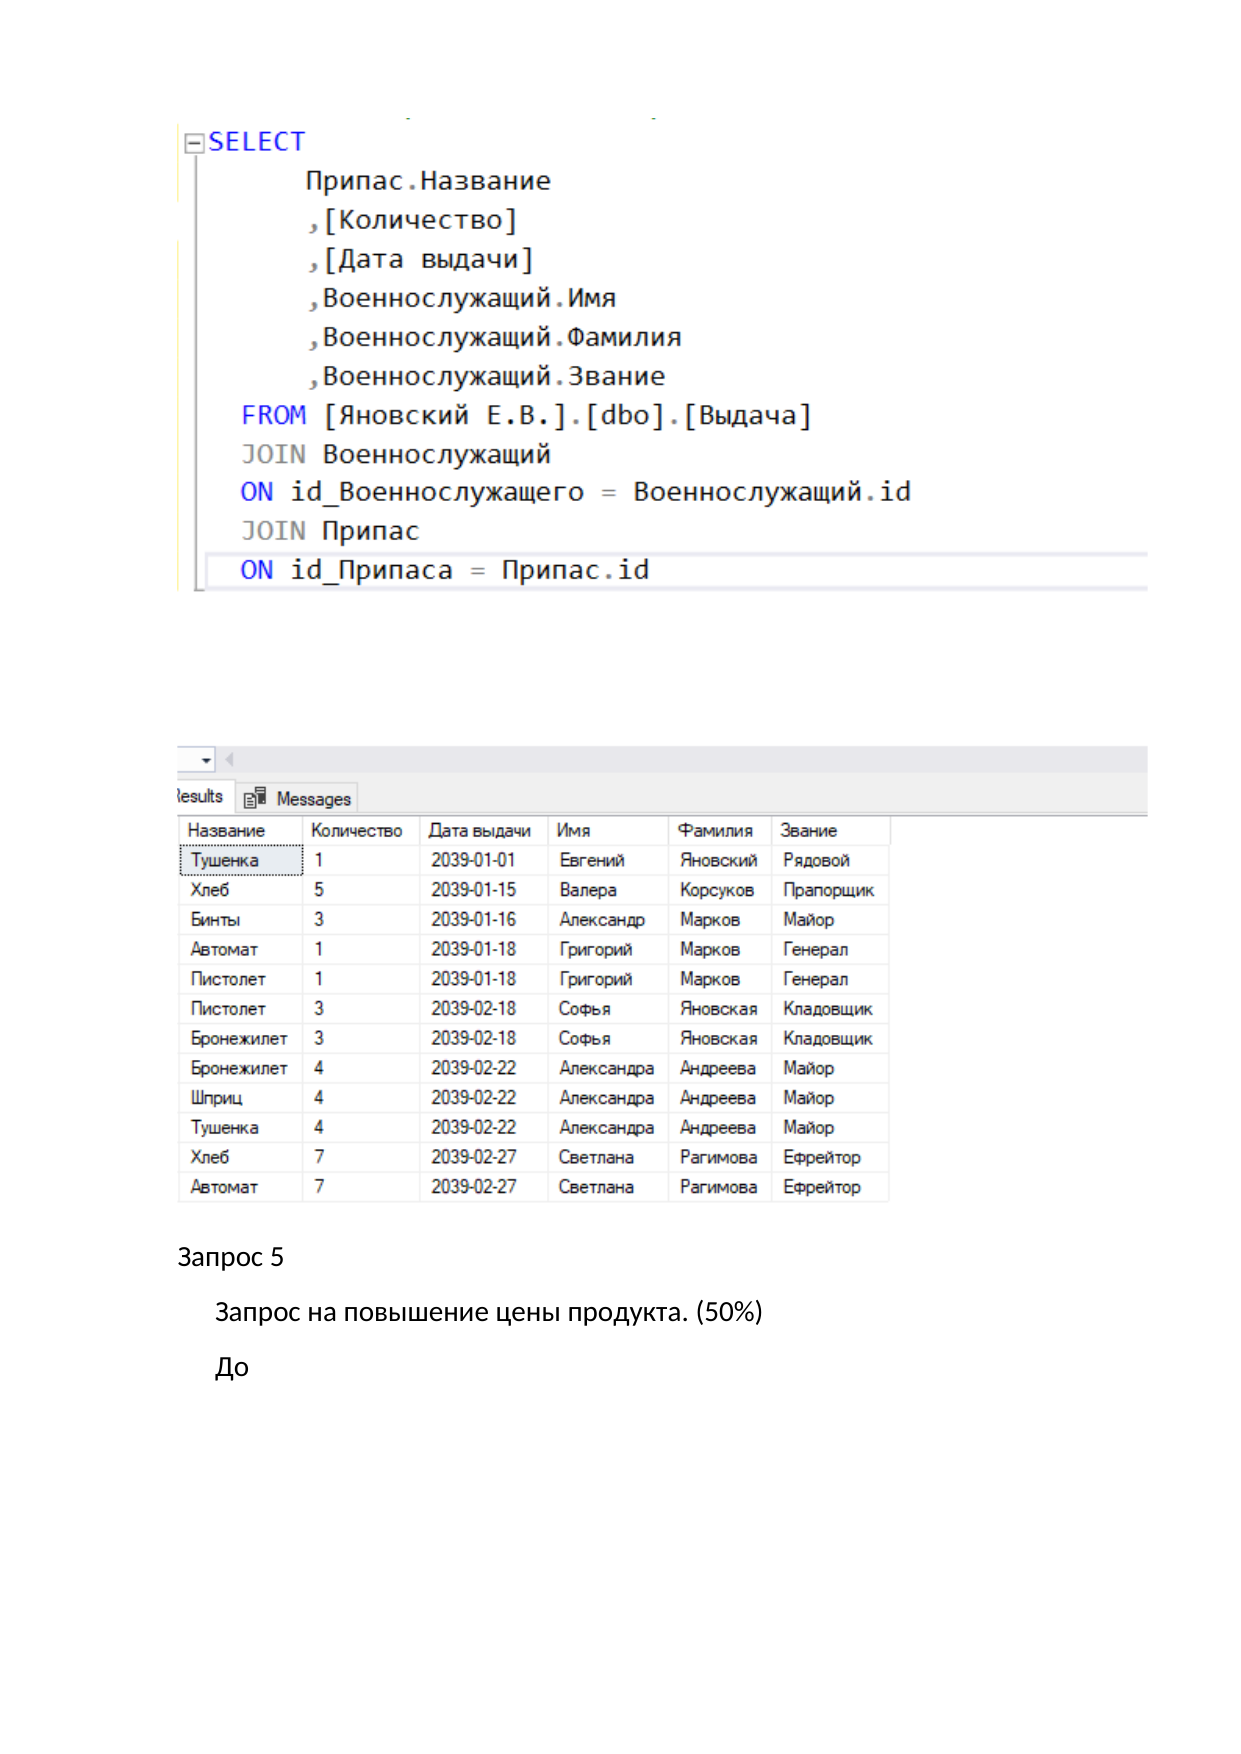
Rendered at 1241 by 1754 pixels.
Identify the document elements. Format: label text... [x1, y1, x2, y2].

picture [177, 118, 1148, 1220]
text До [215, 1348, 1152, 1384]
text Запрос на повышение цены продукта. (50%) [215, 1293, 1152, 1329]
text Запрос 5 [177, 1238, 1152, 1274]
